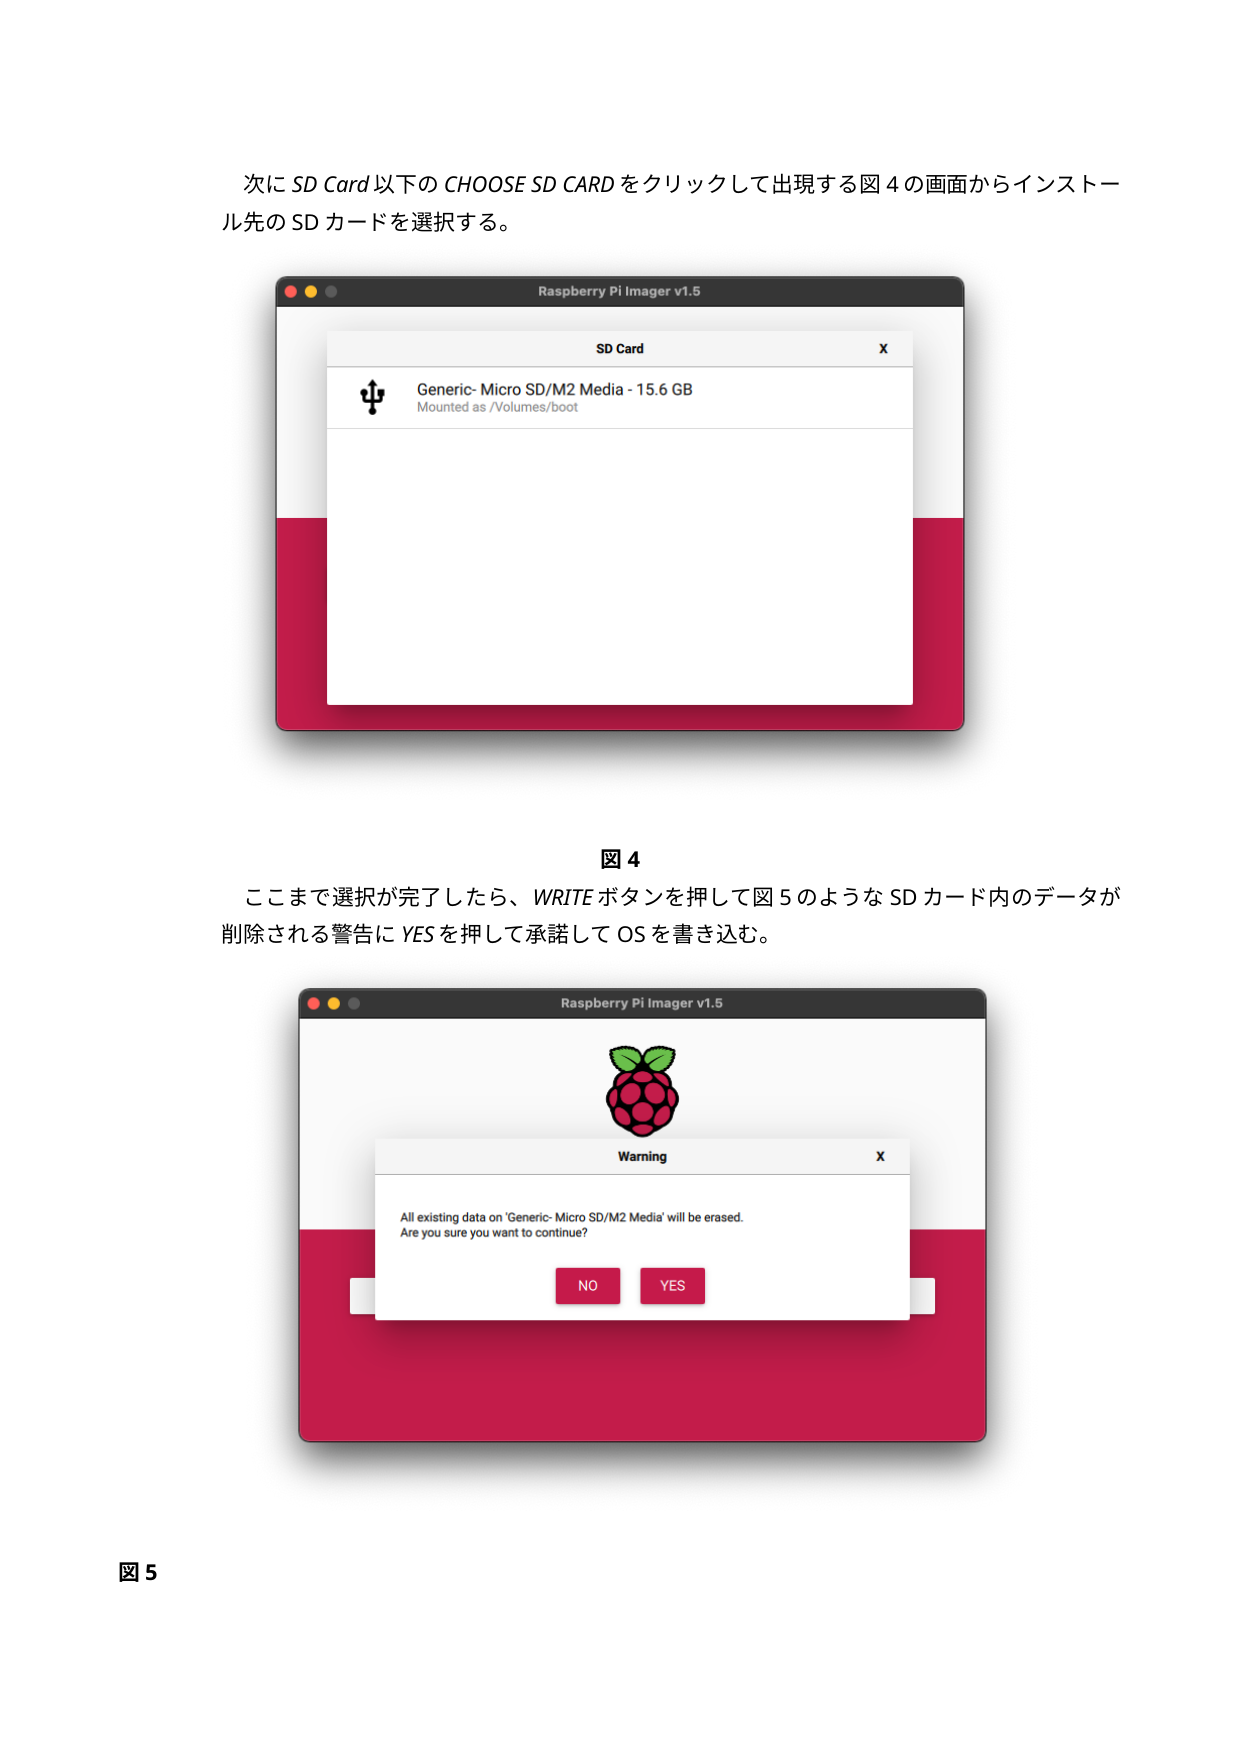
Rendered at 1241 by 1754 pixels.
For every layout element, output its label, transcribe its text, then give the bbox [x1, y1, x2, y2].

list 次にSD Card以下のCHOOSE SD CARDをクリックして出現する図4の画面からインストール先のSDカードを選択する。 [221, 164, 1122, 239]
list ここまで選択が完了したら、WRITEボタンを押して図5のようなSDカード内のデータが削除される警告にYESを押して承諾してOSを書き込む。 [221, 877, 1122, 952]
picture [220, 239, 1020, 805]
picture [243, 952, 1042, 1516]
text 図 4 [118, 839, 1122, 877]
text 図 5 [118, 1552, 1122, 1589]
